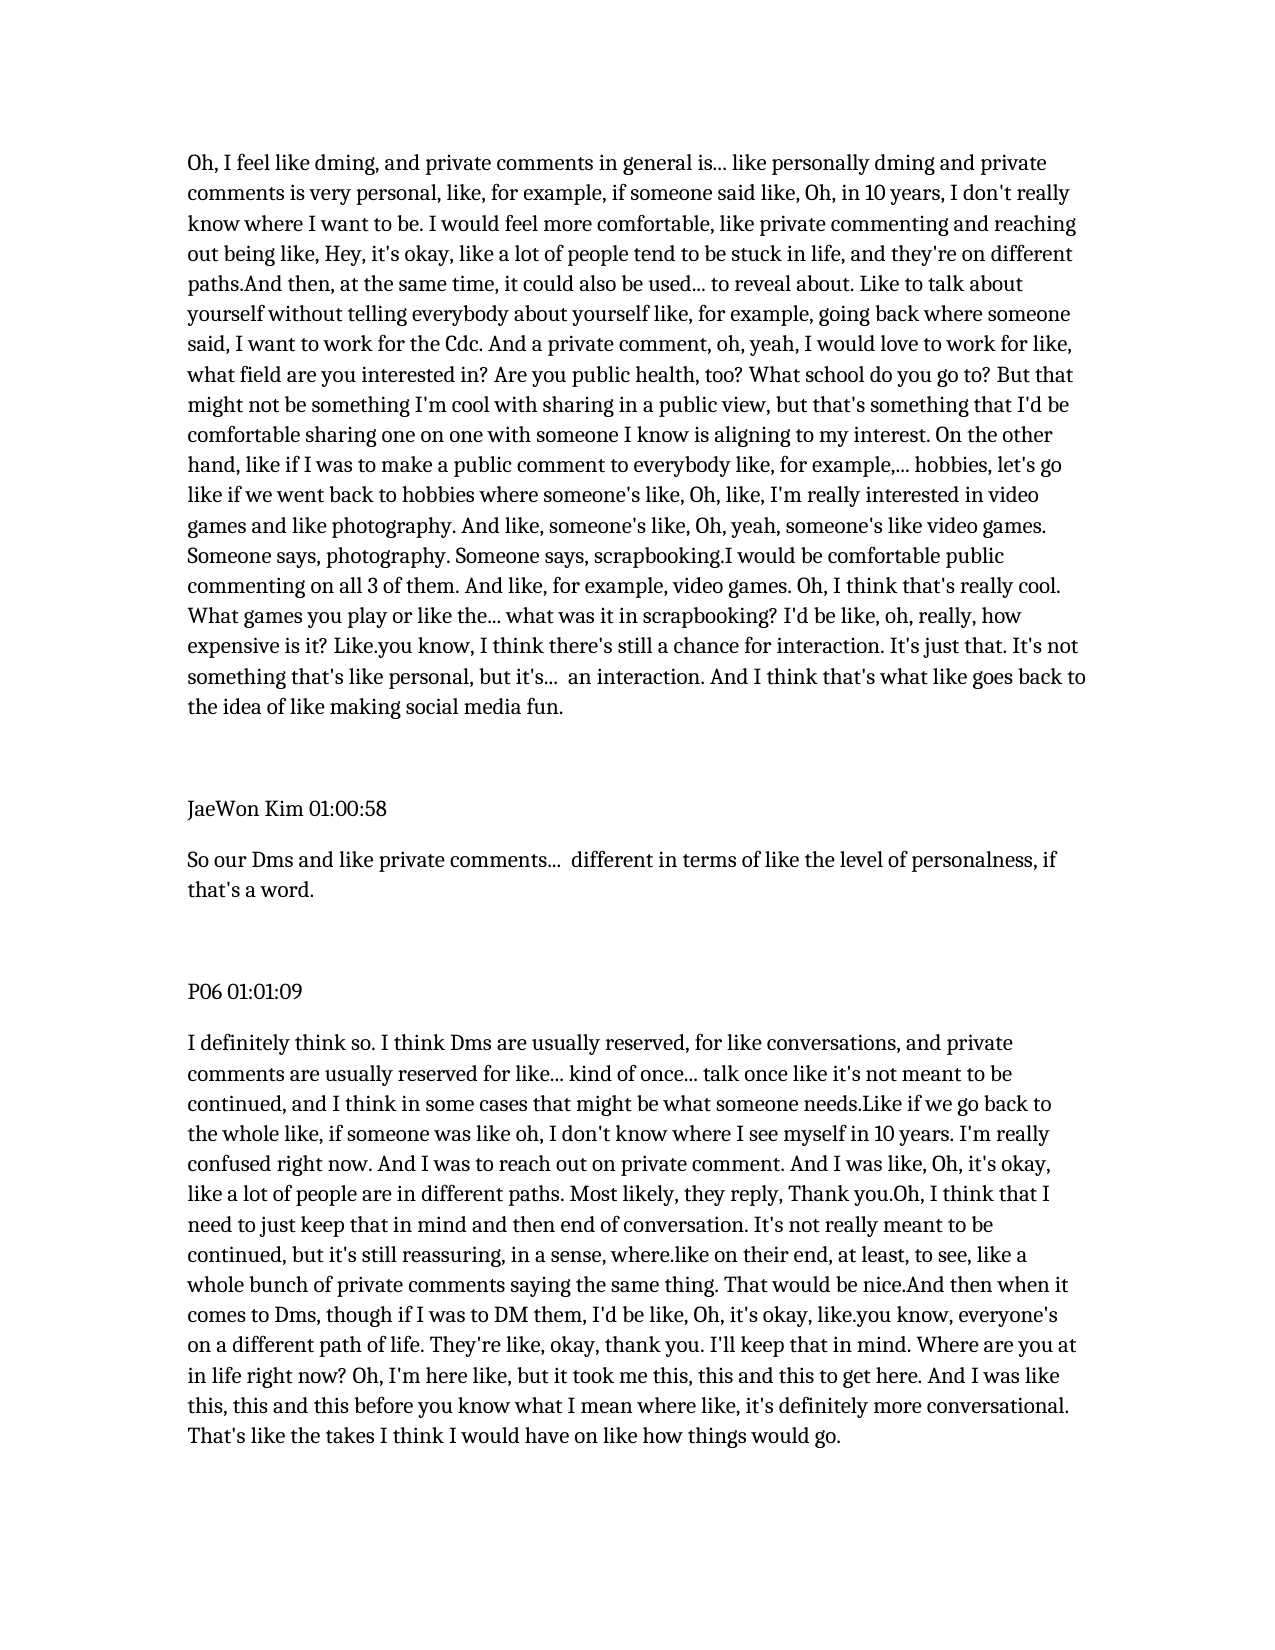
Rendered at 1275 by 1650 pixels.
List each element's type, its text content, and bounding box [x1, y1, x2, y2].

text JaeWon Kim 01:00:58 [187, 796, 1087, 822]
text I definitely think so. I think Dms are usually reserved, for like conversations, and private comments are usually reserved for like... kind of once... talk once like it's not meant to be continued, and I think in some cases that might be what someone needs.Like if we go back to the whole like, if someone was like oh, I don't know where I see myself in 10 years. I'm really confused right now. And I was to reach out on private comment. And I was like, Oh, it's okay, like a lot of people are in different paths. Most likely, they reply, Thank you.Oh, I think that I need to just keep that in mind and then end of conversation. It's not really meant to be continued, but it's still reassuring, in a sense, where.like on their end, at least, to see, like a whole bunch of private comments saying the same thing. That would be nice.And then when it comes to Dms, though if I was to DM them, I'd be like, Oh, it's okay, like.you know, everyone's on a different path of life. They're like, okay, thank you. I'll keep that in mind. Where are you at in life right now? Oh, I'm here like, but it took me this, this and this to get here. And I was like this, this and this before you know what I mean where like, it's definitely more conversational. That's like the takes I think I would have on like how things would go. [187, 1030, 1087, 1449]
text Oh, I feel like dming, and private comments in general is... like personally dming and private comments is very personal, like, for example, if someone said like, Oh, in 10 years, I don't really know where I want to be. I would feel more comfortable, like private commenting and reaching out being like, Hey, it's okay, like a lot of people tend to be stuck in life, and they're on different paths.And then, at the same time, it could also be used... to reveal about. Like to talk about yourself without telling everybody about yourself like, for example, going back where someone said, I want to work for the Cdc. And a private comment, oh, yeah, I would love to work for like, what field are you interested in? Are you public health, too? What school do you go to? But that might not be something I'm cool with sharing in a public view, but that's something that I'd be comfortable sharing one on one with someone I know is aligning to my interest. On the other hand, like if I was to make a public comment to everybody like, for example,... hobbies, let's go like if we went back to hobbies where someone's like, Oh, like, I'm really interested in video games and like photography. And like, someone's like, Oh, yeah, someone's like video games. Someone says, photography. Someone says, scrapbooking.I would be comfortable public commenting on all 3 of them. And like, for example, video games. Oh, I think that's really cool. What games you play or like the... what was it in scrapbooking? I'd be like, oh, really, how expensive is it? Like.you know, I think there's still a chance for interaction. It's just that. It's not something that's like personal, but it's... an interaction. And I think that's what like goes back to the idea of like making social media fun. [187, 150, 1087, 720]
text P06 01:01:09 [187, 979, 1087, 1006]
text So our Dms and like private comments... different in terms of like the level of personalness, if that's a word. [187, 847, 1087, 903]
